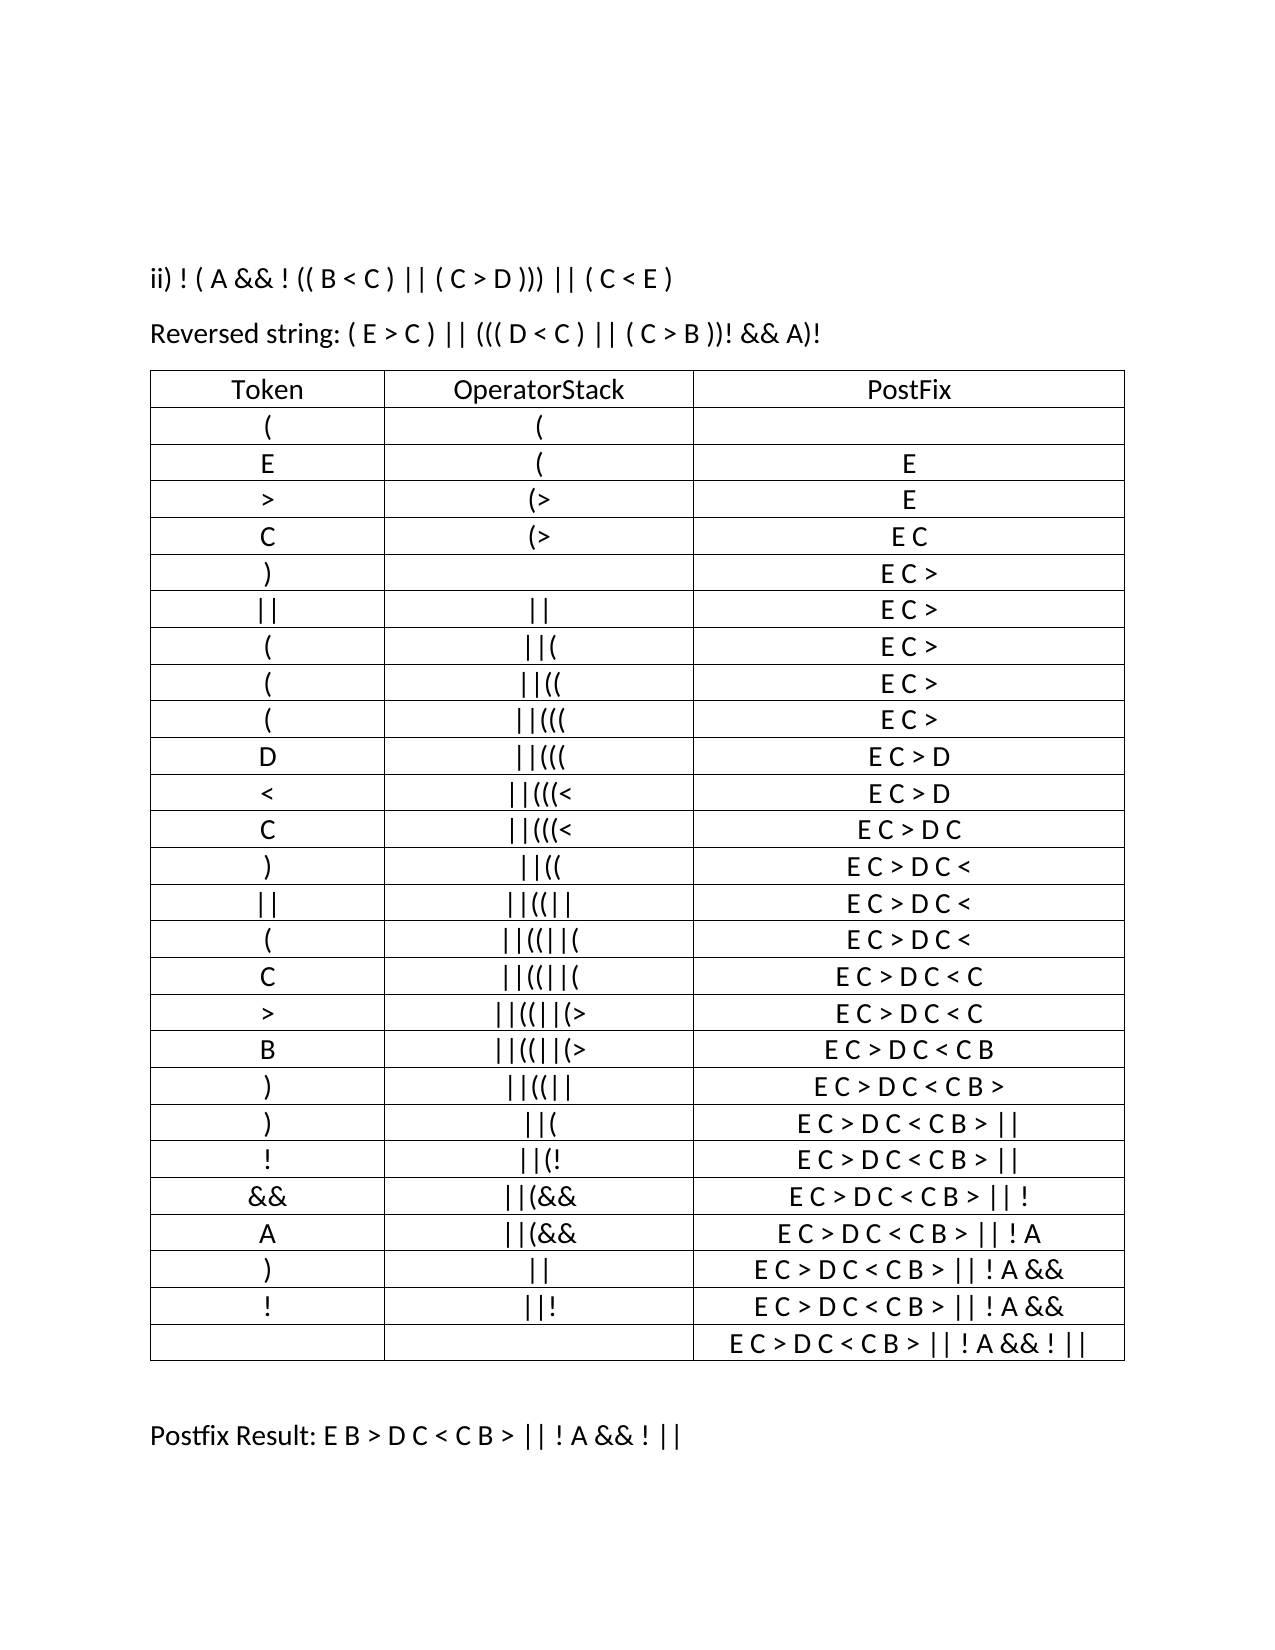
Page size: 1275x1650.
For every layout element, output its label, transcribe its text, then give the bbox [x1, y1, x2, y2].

table_cell C [151, 811, 384, 847]
table_cell ( [151, 665, 384, 700]
table_cell E C > D C < C B > || [694, 1141, 1124, 1177]
table_cell ||((( [385, 701, 693, 737]
table_cell E C > [694, 591, 1124, 627]
table_cell E C > D C [694, 811, 1124, 847]
table_cell || [151, 591, 384, 627]
table_cell E C > D C < C B > || ! A [694, 1215, 1124, 1250]
table_cell ! [151, 1141, 384, 1177]
table_cell E [151, 445, 384, 480]
table_cell E C > D [694, 738, 1124, 774]
table_cell ||! [385, 1288, 693, 1324]
table_cell ||((||( [385, 958, 693, 994]
table_cell ||(((< [385, 775, 693, 810]
table_cell ) [151, 1251, 384, 1287]
text ii) ! ( A && ! (( B < C ) || ( C > D ))) || ( C < E ) [150, 260, 1125, 296]
table_cell ||((( [385, 738, 693, 774]
table_cell E C > D C < [694, 885, 1124, 920]
table_cell C [151, 958, 384, 994]
table_cell E [694, 481, 1124, 517]
table_cell ) [151, 1105, 384, 1140]
table_cell ||( [385, 628, 693, 664]
table_cell ||(&& [385, 1178, 693, 1214]
table_cell ( [151, 701, 384, 737]
table_cell ( [385, 445, 693, 480]
table_cell ( [385, 408, 693, 444]
table_cell || [151, 885, 384, 920]
table_header PostFix [694, 371, 1124, 407]
table_cell ( [151, 628, 384, 664]
table_cell ! [151, 1288, 384, 1324]
table_cell > [151, 995, 384, 1030]
table_cell ||((||(> [385, 995, 693, 1030]
table_cell E C > D C < C [694, 995, 1124, 1030]
table_cell ||(&& [385, 1215, 693, 1250]
table_cell ||((||( [385, 921, 693, 957]
table_cell E C > D C < C B > [694, 1068, 1124, 1104]
table_cell [694, 408, 1124, 444]
table_cell E C > D C < C B > || ! A && [694, 1251, 1124, 1287]
table_cell > [151, 481, 384, 517]
table_cell || [385, 591, 693, 627]
table_cell ( [151, 408, 384, 444]
table_cell ||(! [385, 1141, 693, 1177]
table_cell E C > D C < C B > || ! A && ! || [694, 1325, 1124, 1360]
table_cell ||(((< [385, 811, 693, 847]
table_cell E C > D C < C B > || ! [694, 1178, 1124, 1214]
table_cell E C > D C < C B > || [694, 1105, 1124, 1140]
table_cell E C > D C < C B > || ! A && [694, 1288, 1124, 1324]
text Reversed string: ( E > C ) || ((( D < C ) || ( C > B ))! && A)! [150, 315, 1125, 351]
table_cell ||((|| [385, 885, 693, 920]
table_cell ( [151, 921, 384, 957]
table_cell [151, 1325, 384, 1360]
table_cell [385, 1325, 693, 1360]
table_cell ) [151, 848, 384, 884]
table_cell ||(( [385, 665, 693, 700]
table_cell E C [694, 518, 1124, 554]
table_cell E C > D C < C [694, 958, 1124, 994]
table_cell ||((|| [385, 1068, 693, 1104]
table_cell E C > D C < [694, 921, 1124, 957]
text Postfix Result: E B > D C < C B > || ! A && ! || [150, 1417, 1125, 1452]
table_cell ) [151, 1068, 384, 1104]
table_cell < [151, 775, 384, 810]
table_cell E C > [694, 701, 1124, 737]
table_header OperatorStack [385, 371, 693, 407]
table_cell B [151, 1031, 384, 1067]
table_cell E C > D [694, 775, 1124, 810]
table_cell D [151, 738, 384, 774]
table_cell ) [151, 555, 384, 590]
table_header Token [151, 371, 384, 407]
table_cell E C > D C < [694, 848, 1124, 884]
table_cell [385, 555, 693, 590]
table_cell A [151, 1215, 384, 1250]
table_cell E C > [694, 628, 1124, 664]
table_cell E [694, 445, 1124, 480]
table_cell E C > [694, 555, 1124, 590]
table_cell (> [385, 481, 693, 517]
table_cell || [385, 1251, 693, 1287]
table_cell ||( [385, 1105, 693, 1140]
table_cell && [151, 1178, 384, 1214]
table_cell (> [385, 518, 693, 554]
table_cell E C > [694, 665, 1124, 700]
table_cell E C > D C < C B [694, 1031, 1124, 1067]
table_cell ||(( [385, 848, 693, 884]
table_cell ||((||(> [385, 1031, 693, 1067]
table_cell C [151, 518, 384, 554]
